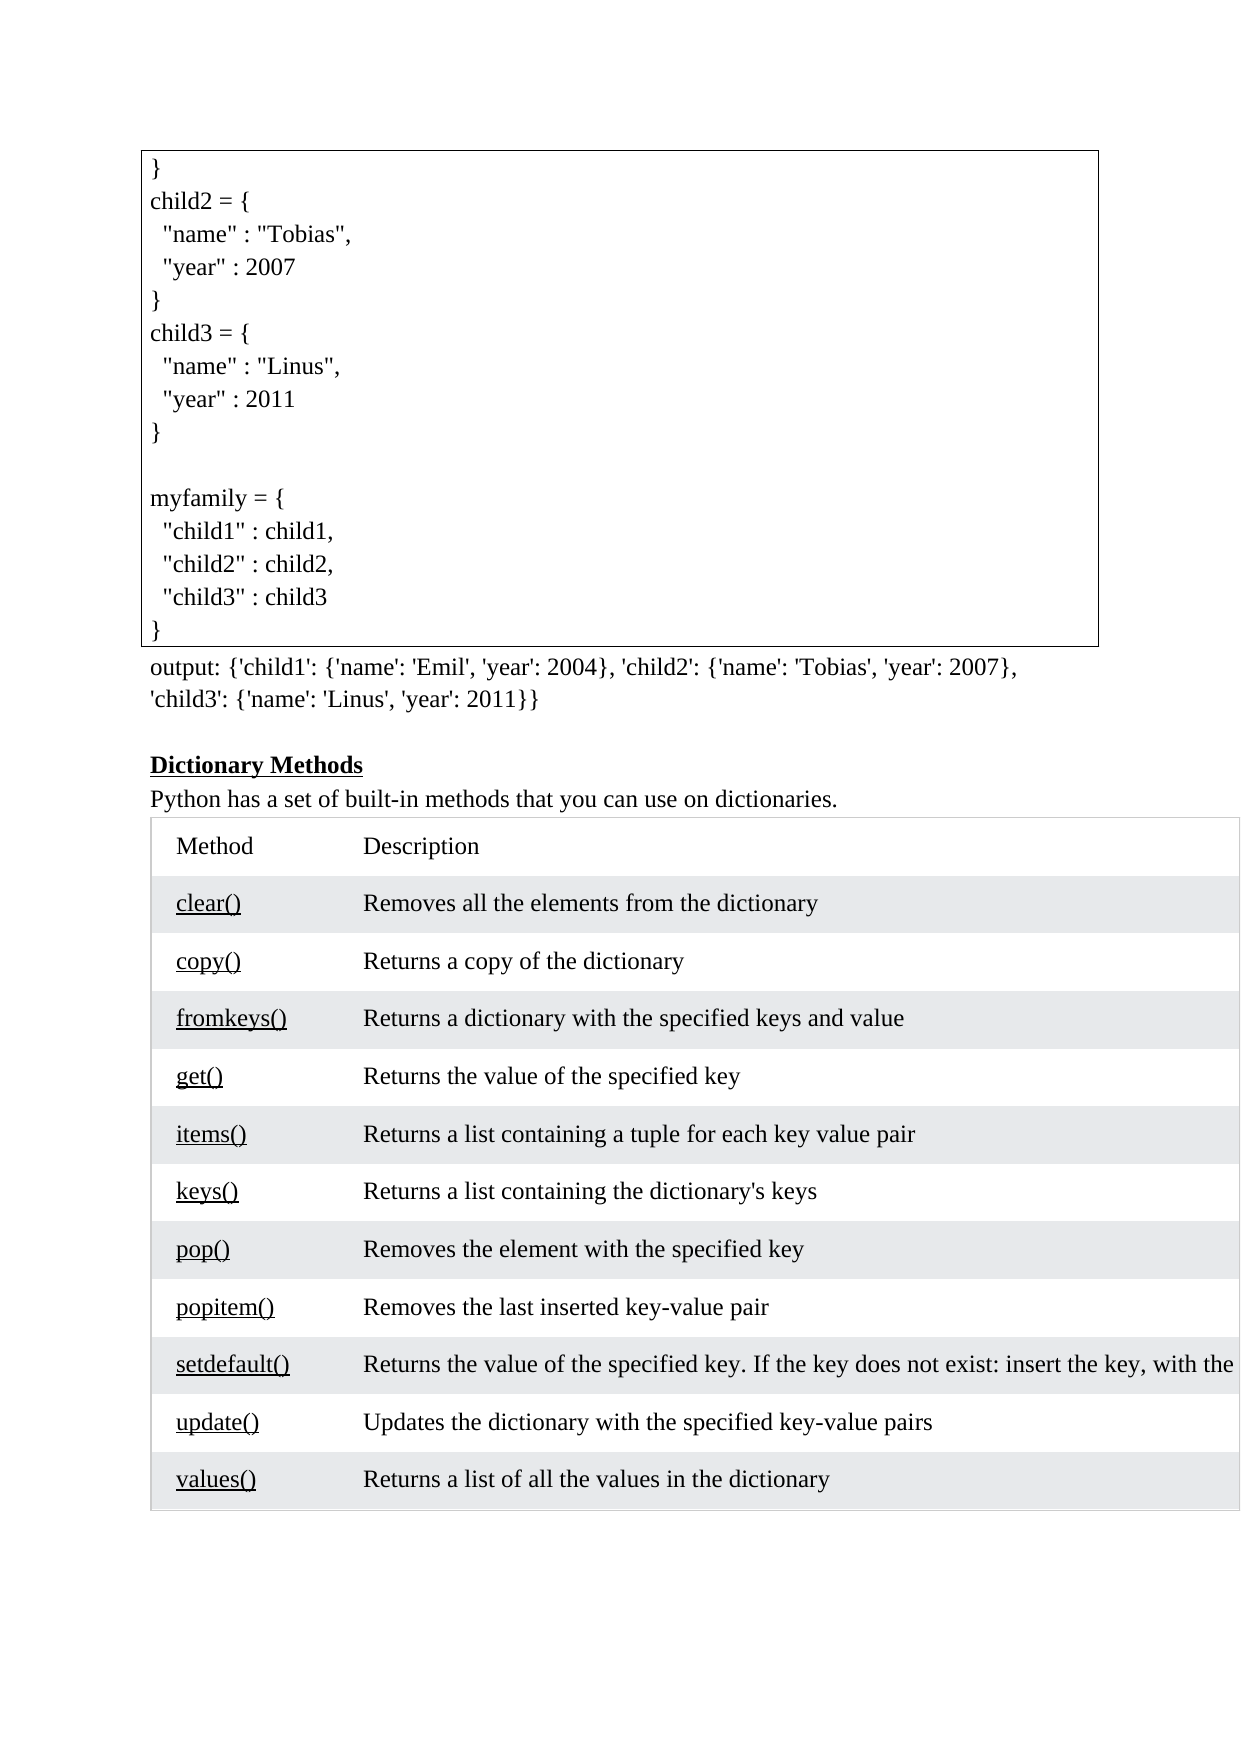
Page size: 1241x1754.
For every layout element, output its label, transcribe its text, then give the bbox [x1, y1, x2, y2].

table_cell popitem() [152, 1279, 350, 1337]
text Dictionary Methods [150, 751, 1090, 779]
table_cell Returns a list containing a tuple for each key value pair [350, 1106, 1239, 1164]
table_cell copy() [152, 934, 350, 991]
table_cell Returns the value of the specified key [350, 1049, 1239, 1106]
table_cell Returns a copy of the dictionary [350, 934, 1239, 991]
table_cell Removes all the elements from the dictionary [350, 876, 1239, 933]
table_cell Returns the value of the specified key. If the key does not exist: insert the key, with the specified value [350, 1337, 1239, 1394]
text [142, 151, 1098, 646]
table_cell pop() [152, 1221, 350, 1279]
table_cell Returns a list of all the values in the dictionary [350, 1452, 1239, 1509]
table_header Description [350, 818, 1239, 876]
table_cell fromkeys() [152, 991, 350, 1049]
table_cell items() [152, 1106, 350, 1164]
table_header Method [152, 818, 350, 876]
text Python has a set of built-in methods that you can use on dictionaries. [150, 784, 1090, 812]
table_cell update() [152, 1394, 350, 1452]
table_cell setdefault() [152, 1337, 350, 1394]
text output: {'child1': {'name': 'Emil', 'year': 2004}, 'child2': {'name': 'Tobias', 'year': 2007}, 'child3': {'name': 'Linus', 'year': 2011}} [150, 652, 1090, 713]
table_cell get() [152, 1049, 350, 1106]
table_cell Returns a dictionary with the specified keys and value [350, 991, 1239, 1049]
table_cell Removes the last inserted key-value pair [350, 1279, 1239, 1337]
table_cell values() [152, 1452, 350, 1509]
table_cell Returns a list containing the dictionary's keys [350, 1164, 1239, 1221]
table_cell clear() [152, 876, 350, 933]
table_cell keys() [152, 1164, 350, 1221]
table_cell Removes the element with the specified key [350, 1221, 1239, 1279]
table_cell Updates the dictionary with the specified key-value pairs [350, 1394, 1239, 1452]
